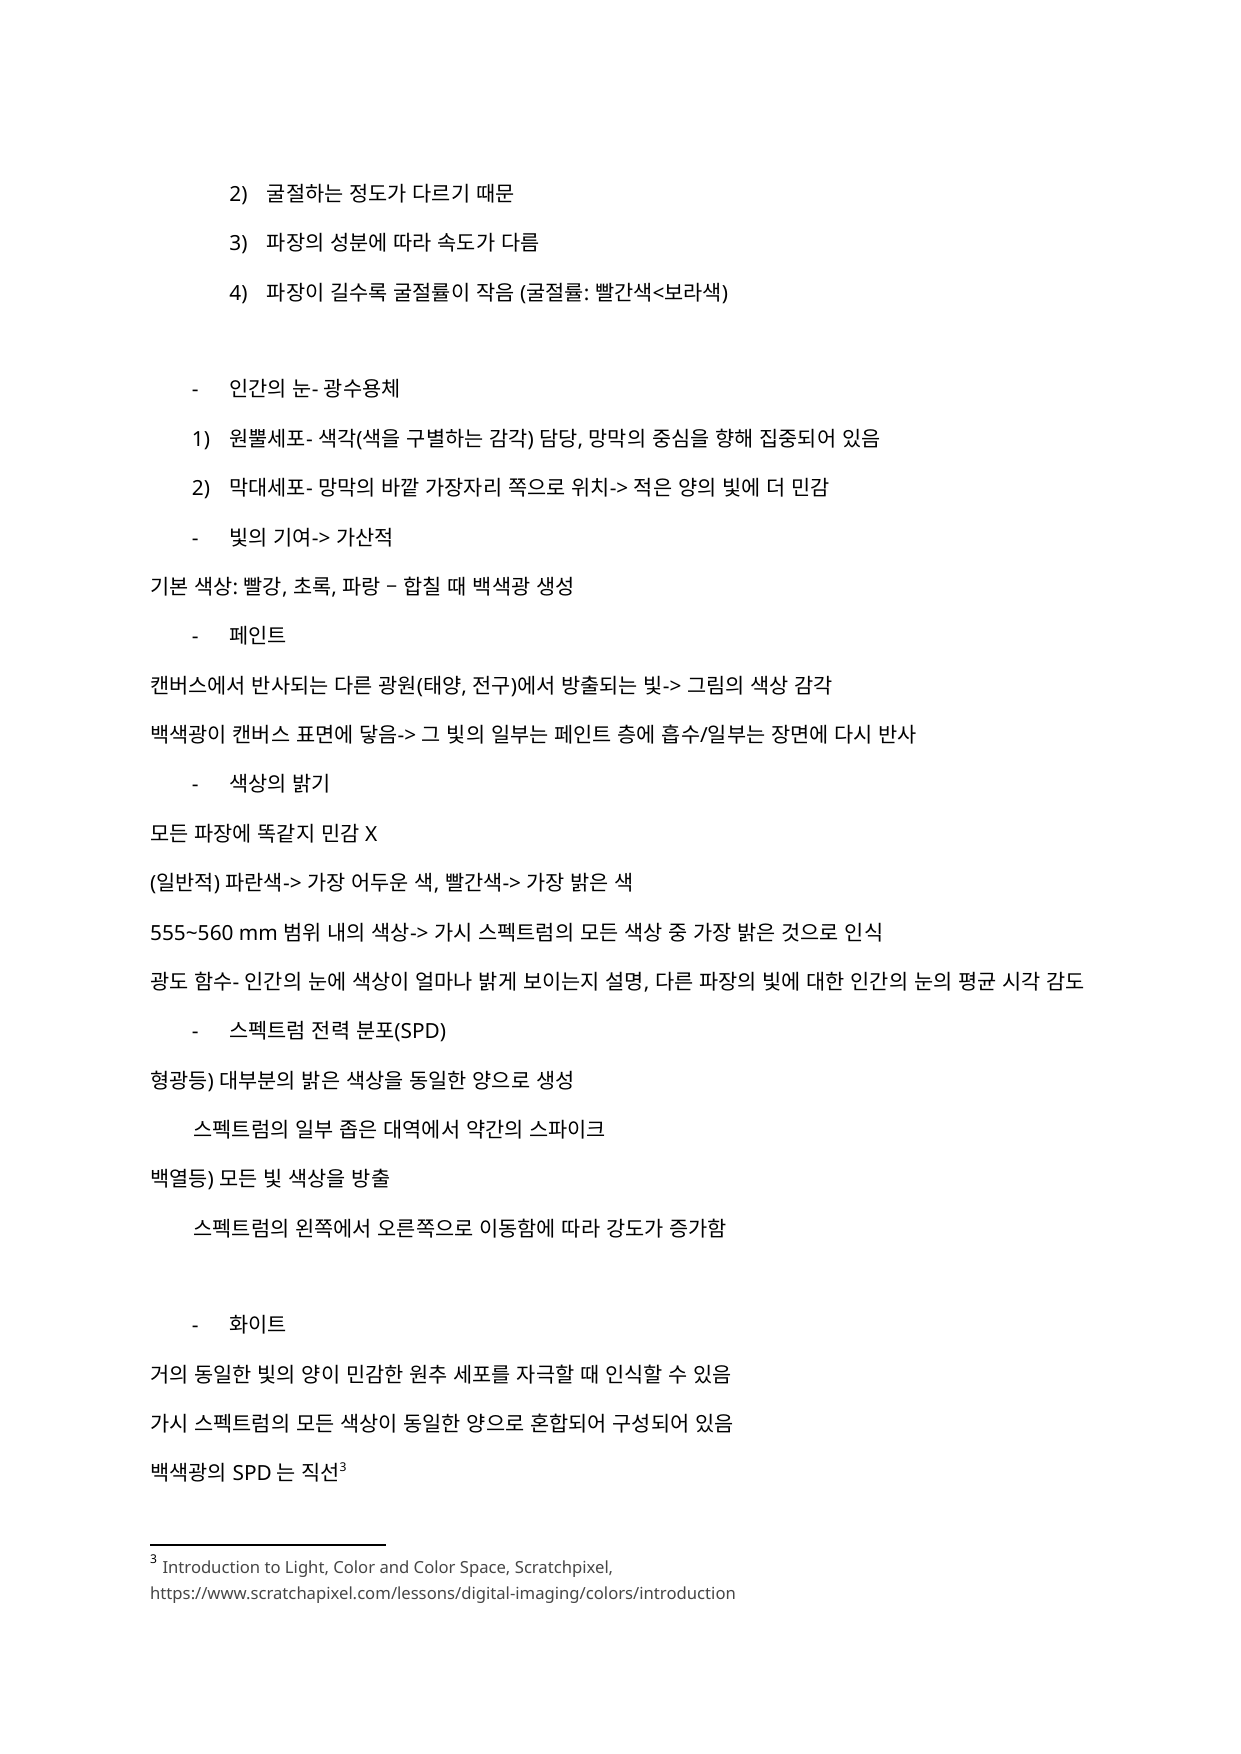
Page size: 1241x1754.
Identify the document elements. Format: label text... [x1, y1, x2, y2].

text 거의 동일한 빛의 양이 민감한 원추 세포를 자극할 때 인식할 수 있음 [150, 1358, 1090, 1388]
list 색상의 밝기 [192, 768, 1090, 798]
text 광도 함수- 인간의 눈에 색상이 얼마나 밝게 보이는지 설명, 다른 파장의 빛에 대한 인간의 눈의 평균 시각 감도 [150, 965, 1090, 995]
list 페인트 [192, 619, 1090, 650]
list 파장이 길수록 굴절률이 작음 (굴절률: 빨간색<보라색) [229, 276, 1090, 306]
list 스펙트럼 전력 분포(SPD) [192, 1014, 1090, 1045]
list 빛의 기여-> 가산적 [192, 521, 1090, 551]
text 백열등) 모든 빛 색상을 방출 [150, 1162, 1090, 1193]
list 굴절하는 정도가 다르기 때문 [229, 177, 1090, 207]
text 백색광이 캔버스 표면에 닿음-> 그 빛의 일부는 페인트 층에 흡수/일부는 장면에 다시 반사 [150, 718, 1090, 748]
list 파장의 성분에 따라 속도가 다름 [229, 227, 1090, 257]
text 555~560 mm 범위 내의 색상-> 가시 스펙트럼의 모든 색상 중 가장 밝은 것으로 인식 [150, 916, 1090, 946]
list 인간의 눈- 광수용체 [192, 373, 1090, 403]
text 가시 스펙트럼의 모든 색상이 동일한 양으로 혼합되어 구성되어 있음 [150, 1407, 1090, 1437]
text 백색광의 SPD는 직선 [150, 1456, 1090, 1487]
text 형광등) 대부분의 밝은 색상을 동일한 양으로 생성 [150, 1064, 1090, 1094]
text 기본 색상: 빨강, 초록, 파랑 – 합칠 때 백색광 생성 [150, 570, 1090, 600]
text 스펙트럼의 왼쪽에서 오른쪽으로 이동함에 따라 강도가 증가함 [150, 1212, 1090, 1242]
list 화이트 [192, 1308, 1090, 1339]
list 막대세포- 망막의 바깥 가장자리 쪽으로 위치-> 적은 양의 빛에 더 민감 [192, 471, 1090, 502]
list 원뿔세포- 색각(색을 구별하는 감각) 담당, 망막의 중심을 향해 집중되어 있음 [192, 422, 1090, 452]
text 모든 파장에 똑같지 민감 X [150, 817, 1090, 847]
text (일반적) 파란색-> 가장 어두운 색, 빨간색-> 가장 밝은 색 [150, 866, 1090, 897]
text 스펙트럼의 일부 좁은 대역에서 약간의 스파이크 [150, 1113, 1090, 1143]
text 캔버스에서 반사되는 다른 광원(태양, 전구)에서 방출되는 빛-> 그림의 색상 감각 [150, 669, 1090, 699]
